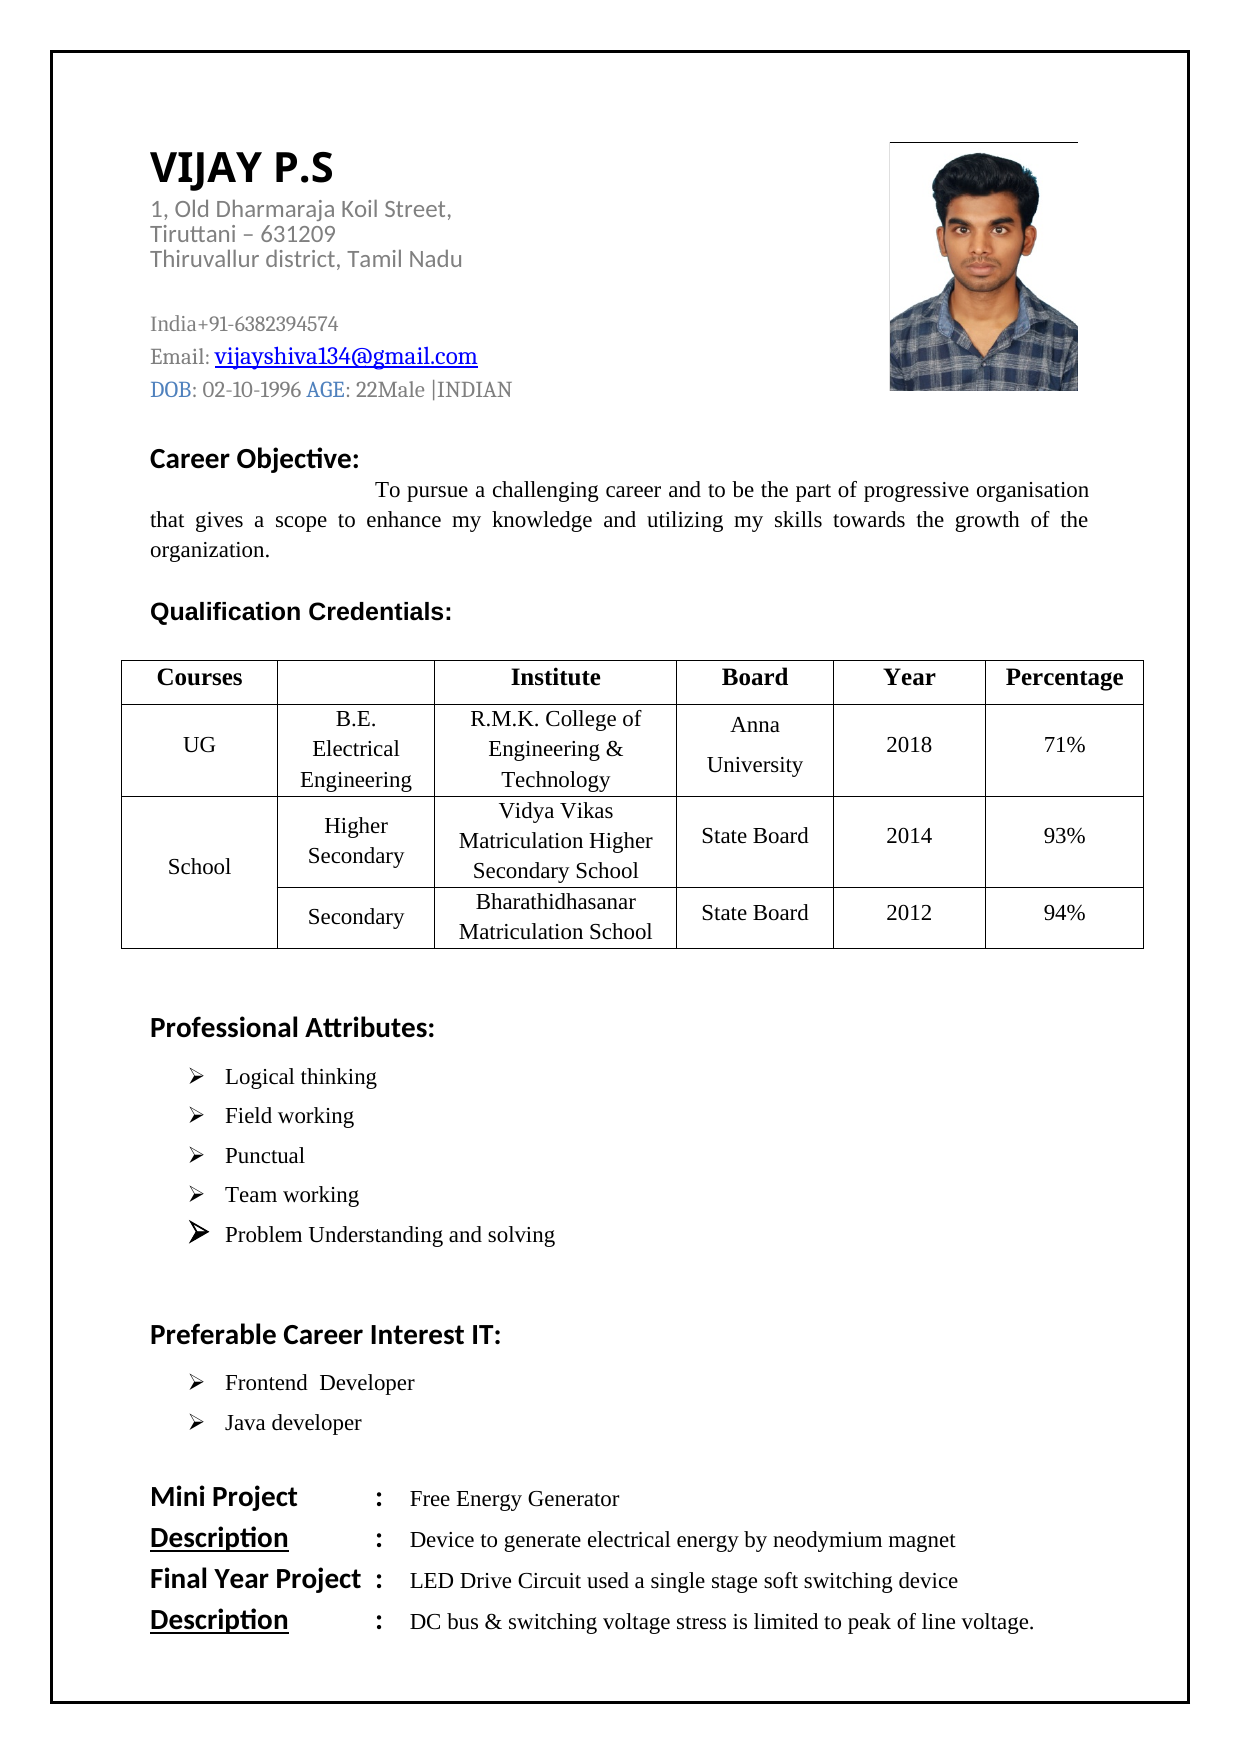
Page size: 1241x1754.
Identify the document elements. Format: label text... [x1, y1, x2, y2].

list Java developer [187, 1409, 1090, 1435]
table_cell Higher Secondary [278, 797, 434, 887]
text Tiruttani – 631209 [150, 222, 1090, 247]
table_cell School [122, 797, 277, 948]
list Frontend Developer [187, 1369, 1090, 1396]
picture [889, 371, 1078, 377]
picture [889, 273, 1078, 309]
text Description : Device to generate electrical energy by neodymium magnet [150, 1519, 1090, 1555]
list Logical thinking [187, 1063, 1090, 1089]
text To pursue a challenging career and to be the part of progressive organisation that gives a scope to enhance my knowledge and utilizing my skills towards the growth of the organization. [150, 476, 1090, 563]
table_header Board [677, 661, 833, 704]
table_header Courses [122, 661, 277, 704]
list Punctual [187, 1142, 1090, 1168]
table_cell UG [122, 705, 277, 796]
text Preferable Career Interest IT: [150, 1316, 1090, 1352]
table_cell Secondary [278, 888, 434, 948]
table_cell 2018 [834, 705, 985, 796]
list Team working [187, 1181, 1090, 1208]
table_header [278, 661, 434, 704]
list Problem Understanding and solving [187, 1221, 1090, 1249]
table_header Institute [435, 661, 676, 704]
text Qualification Credentials: [150, 597, 1090, 626]
text Final Year Project : LED Drive Circuit used a single stage soft switching device [150, 1560, 1090, 1596]
table_cell Vidya Vikas Matriculation Higher Secondary School [435, 797, 676, 887]
text Career Objective: [150, 441, 1090, 476]
text Email: vijayshiva134@gmail.com [150, 342, 1090, 371]
picture [889, 336, 1078, 342]
table_cell B.E. Electrical Engineering [278, 705, 434, 796]
table_header Year [834, 661, 985, 704]
table_cell 2014 [834, 797, 985, 887]
table_cell State Board [677, 888, 833, 948]
text Description : DC bus & switching voltage stress is limited to peak of line voltage. [150, 1601, 1090, 1637]
text India+91-6382394574 [150, 309, 1090, 336]
table_cell Bharathidhasanar Matriculation School [435, 888, 676, 948]
table_cell 93% [986, 797, 1143, 887]
table_cell 2012 [834, 888, 985, 948]
table_cell 71% [986, 705, 1143, 796]
text Mini Project : Free Energy Generator [150, 1478, 1090, 1514]
text Thiruvallur district, Tamil Nadu [150, 247, 1090, 273]
text Professional Attributes: [150, 1009, 1090, 1045]
table_cell R.M.K. College of Engineering & Technology [435, 705, 676, 796]
table_cell State Board [677, 797, 833, 887]
list Field working [187, 1102, 1090, 1129]
table_cell Anna University [677, 705, 833, 796]
table_header Percentage [986, 661, 1143, 704]
table_cell 94% [986, 888, 1143, 948]
text DOB: 02-10-1996 AGE: 22Male |INDIAN [150, 377, 1090, 403]
text VIJAY P.S [150, 138, 1090, 195]
text 1, Old Dharmaraja Koil Street, [150, 197, 1090, 222]
